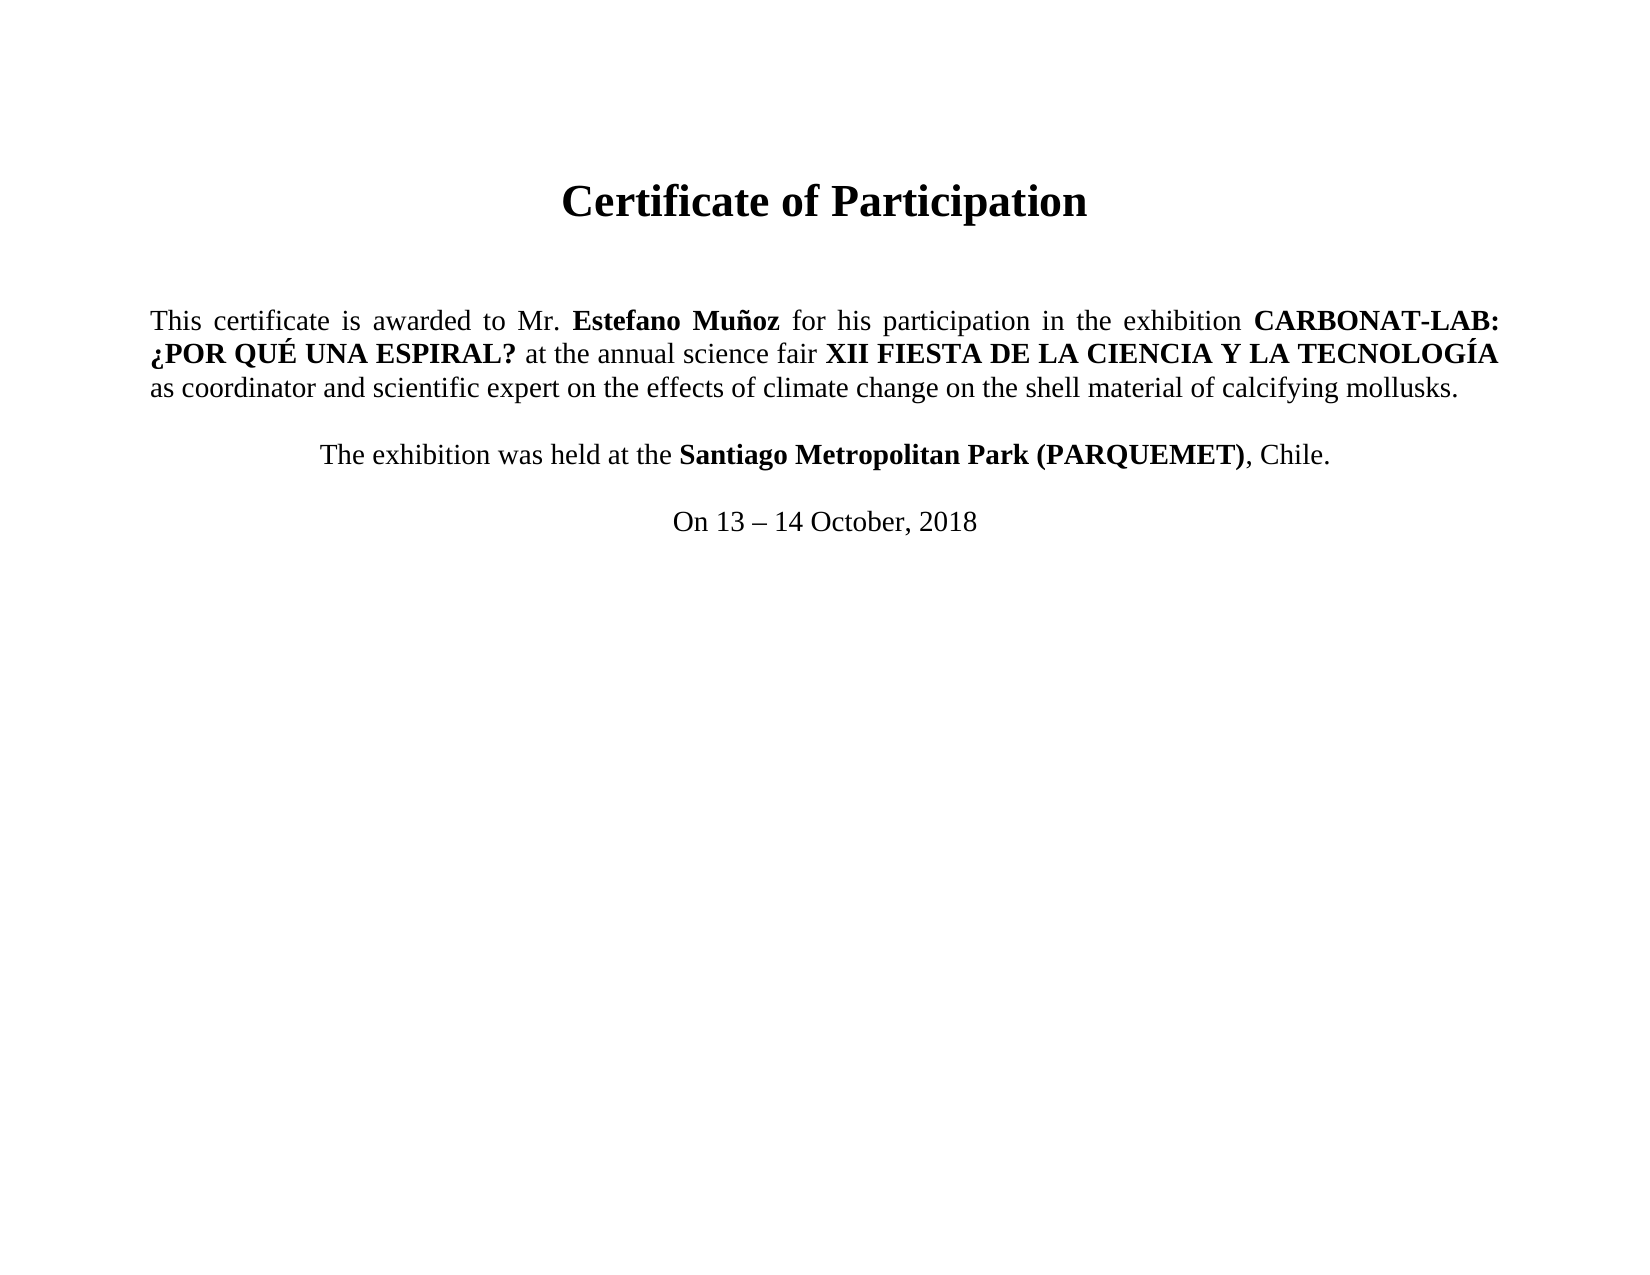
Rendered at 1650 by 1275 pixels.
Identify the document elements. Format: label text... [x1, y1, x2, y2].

text Certificate of Participation [150, 174, 1500, 227]
text On 13 – 14 October, 2018 [150, 504, 1500, 538]
text This certificate is awarded to Mr. Estefano Muñoz for his participation in the exhibition CARBONAT-LAB: ¿POR QUÉ UNA ESPIRAL? at the annual science fair XII FIESTA DE LA CIENCIA Y LA TECNOLOGÍA as coordinator and scientific expert on the effects of climate change on the shell material of calcifying mollusks. [150, 303, 1500, 404]
text The exhibition was held at the Santiago Metropolitan Park (PARQUEMET), Chile. [150, 437, 1500, 471]
